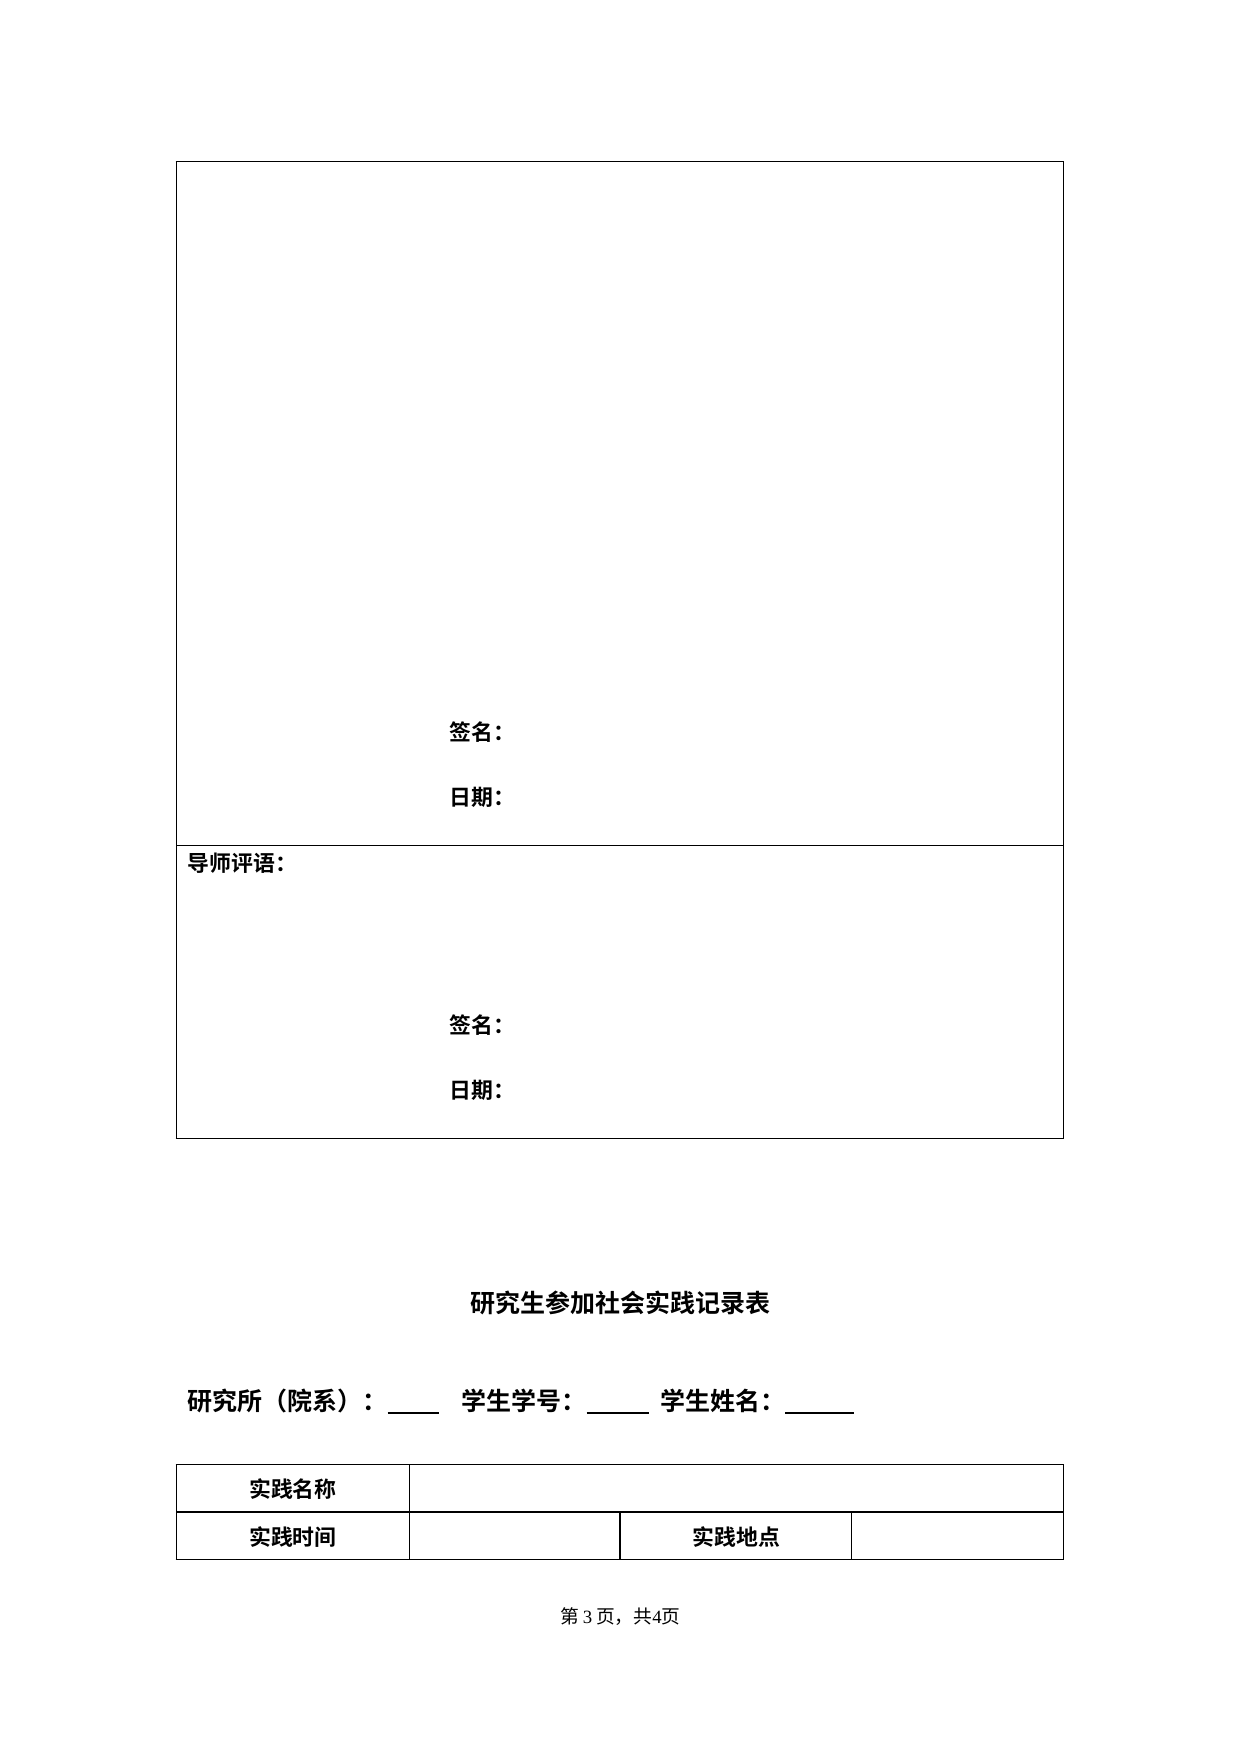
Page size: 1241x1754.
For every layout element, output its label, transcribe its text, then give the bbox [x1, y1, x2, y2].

table_cell 实践时间 [177, 1513, 409, 1559]
text 研究所（院系）： 学生学号： 学生姓名： [187, 1367, 1053, 1432]
table_cell 实践地点 [621, 1513, 851, 1559]
table_header [410, 1465, 1063, 1511]
table_header 实践名称 [177, 1465, 409, 1511]
table_cell [852, 1513, 1063, 1559]
table_cell 报告内容 签名： 日期： [177, 162, 1063, 844]
table_cell [410, 1513, 619, 1559]
table_cell 导师评语： 签名： 日期： [177, 846, 1063, 1138]
text 研究生参加社会实践记录表 [187, 1269, 1053, 1334]
